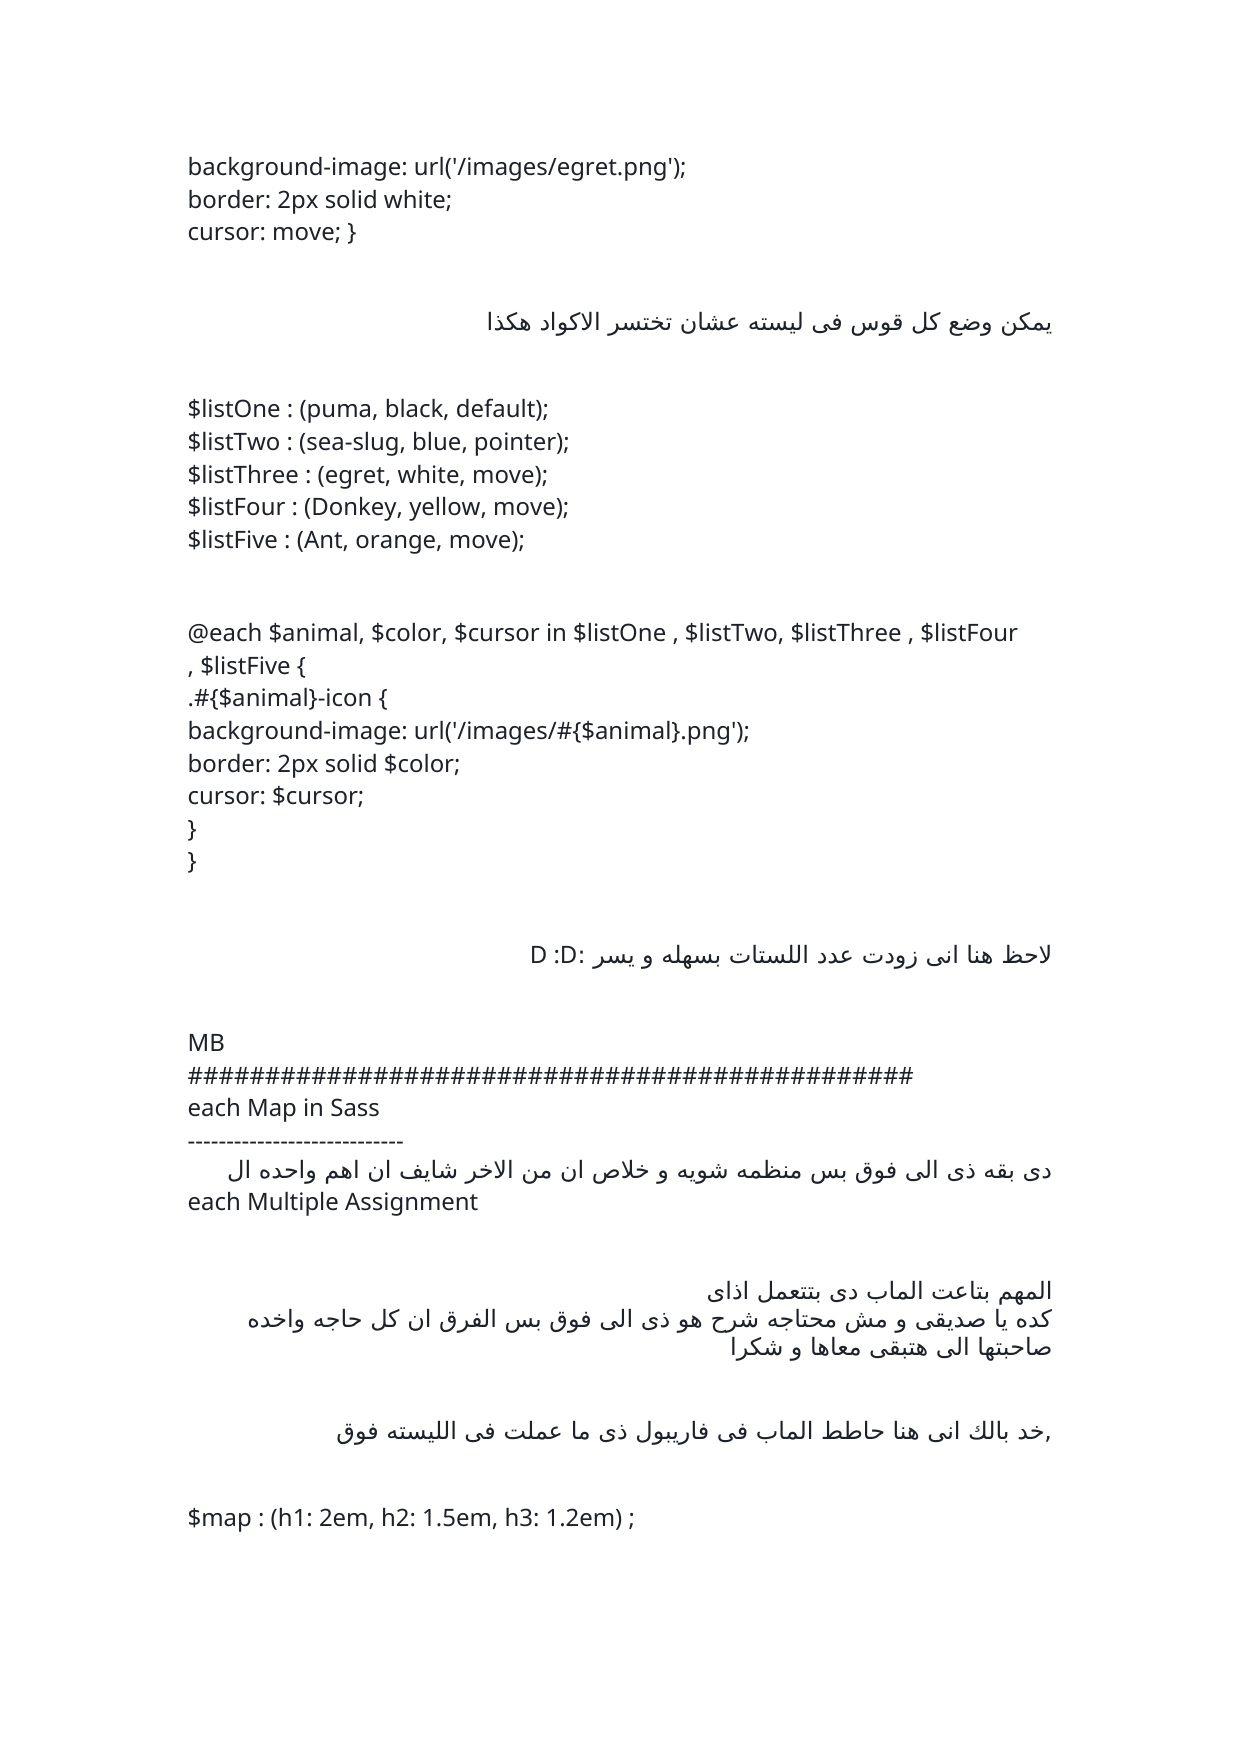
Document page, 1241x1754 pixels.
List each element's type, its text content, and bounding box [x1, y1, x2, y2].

text ,خد بالك انى هنا حاطط الماب فى فاريبول ذى ما عملت فى الليسته فوق [187, 1417, 1053, 1445]
text } [187, 844, 1053, 877]
text each Multiple Assignment [187, 1184, 1053, 1217]
text $listFive : (Ant, orange, move); [187, 523, 1053, 555]
text MB [187, 1026, 1053, 1058]
text يمكن وضع كل قوس فى ليسته عشان تختسر الاكواد هكذا [187, 308, 1053, 336]
text @each $animal, $color, $cursor in $listOne , $listTwo, $listThree , $listFour [187, 616, 1053, 648]
text $listThree : (egret, white, move); [187, 457, 1053, 490]
text المهم بتاعت الماب دى بتتعمل اذاى [187, 1277, 1053, 1305]
text $listTwo : (sea-slug, blue, pointer); [187, 425, 1053, 457]
text background-image: url('/images/egret.png'); [187, 150, 1053, 183]
text background-image: url('/images/#{$animal}.png'); [187, 714, 1053, 746]
text border: 2px solid $color; [187, 746, 1053, 779]
text $map : (h1: 2em, h2: 1.5em, h3: 1.2em) ; [187, 1501, 1053, 1534]
text cursor: move; } [187, 215, 1053, 248]
text لاحظ هنا انى زودت عدد اللستات بسهله و يسر :D :D [187, 937, 1053, 970]
text كده يا صديقى و مش محتاجه شرح هو ذى الى فوق بس الفرق ان كل حاجه واخده صاحبتها الى هتبقى معاها و شكرا [187, 1305, 1053, 1361]
text border: 2px solid white; [187, 183, 1053, 215]
text each Map in Sass [187, 1091, 1053, 1124]
text $listFour : (Donkey, yellow, move); [187, 490, 1053, 523]
text ############################################### [187, 1058, 1053, 1091]
text , $listFive { [187, 648, 1053, 681]
text ---------------------------- [187, 1124, 1053, 1156]
text .#{$animal}-icon { [187, 681, 1053, 714]
text } [187, 812, 1053, 844]
text $listOne : (puma, black, default); [187, 392, 1053, 425]
text دى بقه ذى الى فوق بس منظمه شويه و خلاص ان من الاخر شايف ان اهم واحده ال [187, 1156, 1053, 1184]
text cursor: $cursor; [187, 779, 1053, 812]
